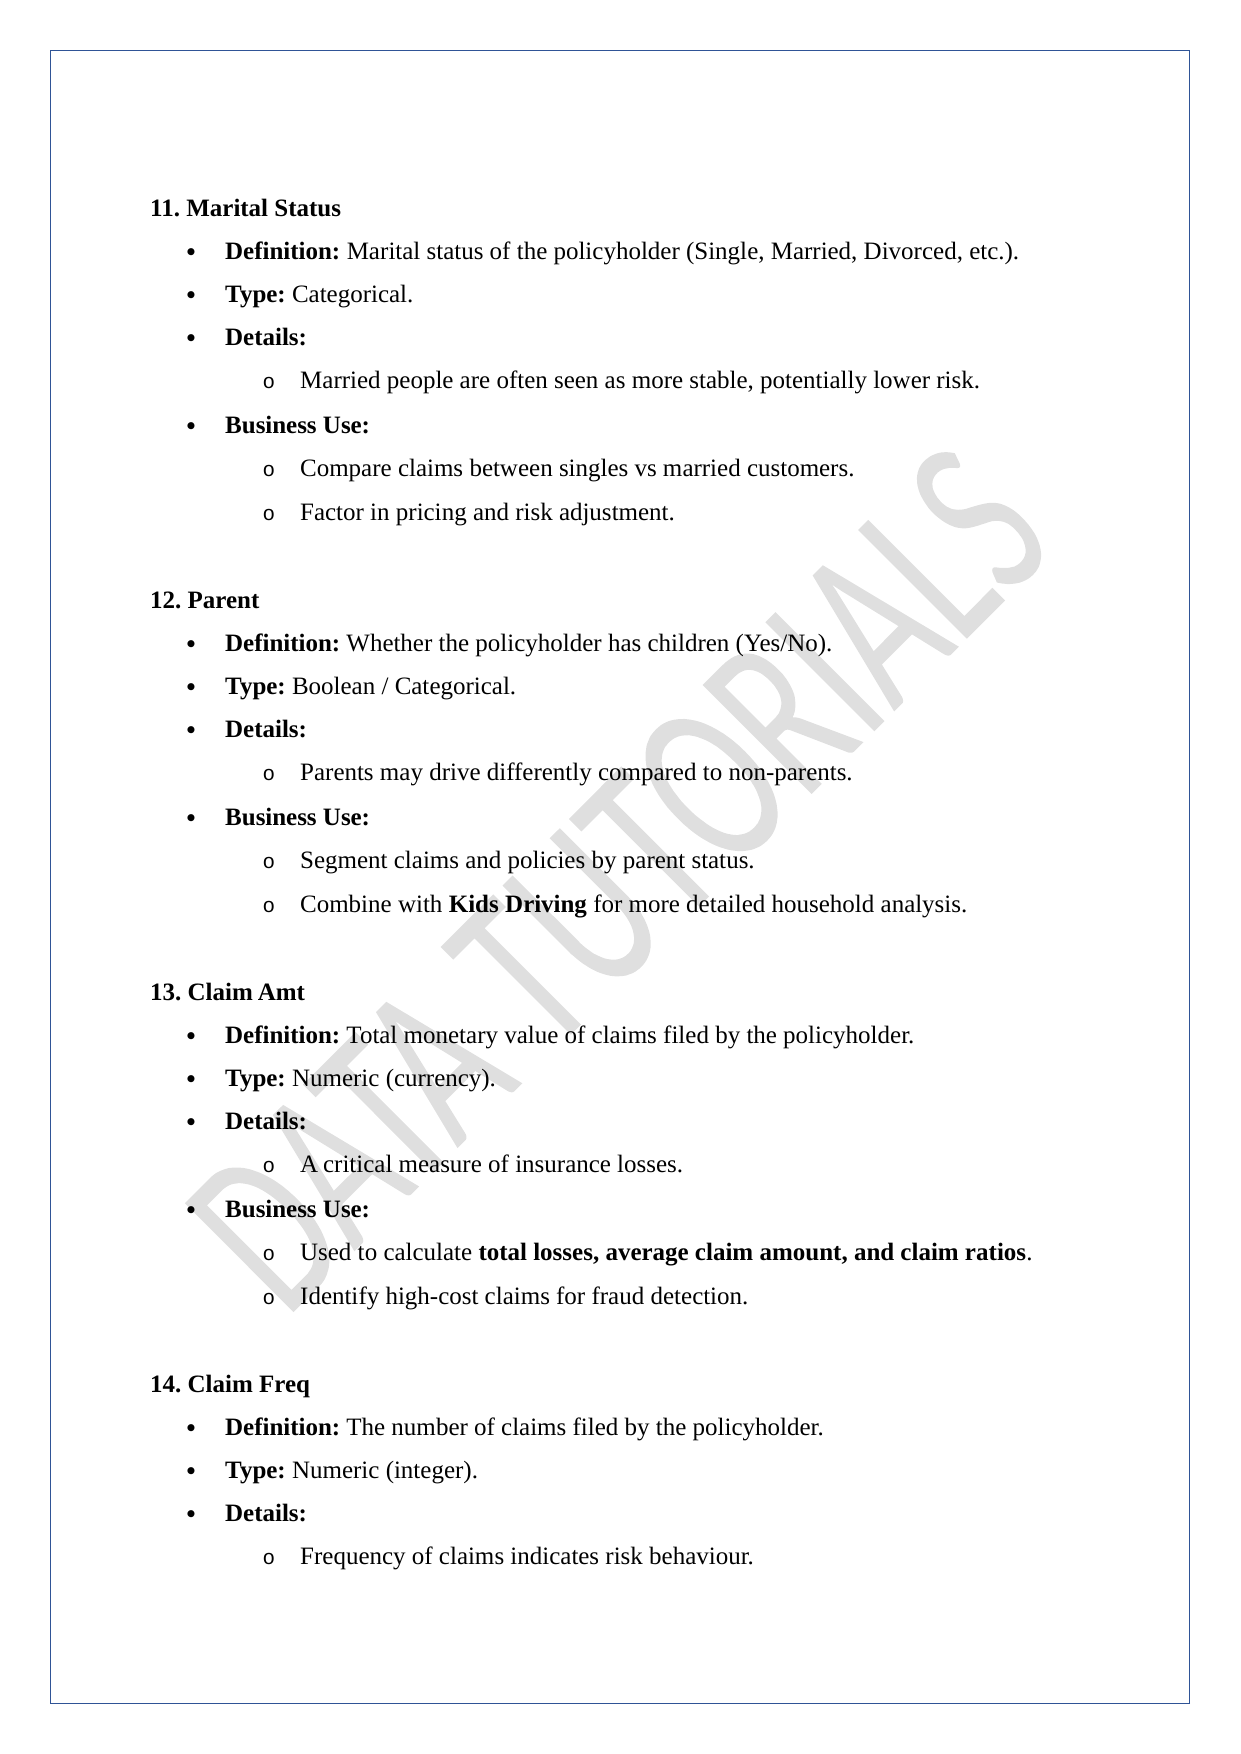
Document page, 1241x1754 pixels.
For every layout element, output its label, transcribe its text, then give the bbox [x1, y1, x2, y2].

list Business Use: [187, 1194, 1090, 1222]
list Business Use: [187, 410, 1090, 439]
list Definition: Marital status of the policyholder (Single, Married, Divorced, etc.). [187, 236, 1090, 265]
list A critical measure of insurance losses. [262, 1149, 1090, 1179]
list Definition: Total monetary value of claims filed by the policyholder. [187, 1020, 1090, 1049]
list Combine with Kids Driving for more detailed household analysis. [262, 889, 1090, 919]
text 11. Marital Status [150, 193, 1090, 222]
list Details: [187, 322, 1090, 351]
list Details: [187, 714, 1090, 743]
text 14. Claim Freq [150, 1369, 1090, 1397]
list Details: [187, 1498, 1090, 1527]
text 13. Claim Amt [150, 977, 1090, 1006]
list Married people are often seen as more stable, potentially lower risk. [262, 366, 1090, 395]
list Definition: The number of claims filed by the policyholder. [187, 1412, 1090, 1441]
list Type: Numeric (currency). [187, 1063, 1090, 1092]
list Type: Categorical. [187, 279, 1090, 308]
text 12. Parent [150, 585, 1090, 614]
list Parents may drive differently compared to non-parents. [262, 757, 1090, 787]
list Frequency of claims indicates risk behaviour. [262, 1541, 1090, 1571]
list Details: [187, 1106, 1090, 1135]
list Segment claims and policies by parent status. [262, 845, 1090, 874]
list Type: Boolean / Categorical. [187, 671, 1090, 700]
list Factor in pricing and risk adjustment. [262, 497, 1090, 527]
list Compare claims between singles vs married customers. [262, 453, 1090, 483]
list Identify high-cost claims for fraud detection. [262, 1281, 1090, 1311]
list Business Use: [187, 802, 1090, 831]
list Type: Numeric (integer). [187, 1455, 1090, 1484]
list Definition: Whether the policyholder has children (Yes/No). [187, 628, 1090, 657]
list Used to calculate total losses, average claim amount, and claim ratios. [262, 1237, 1090, 1266]
